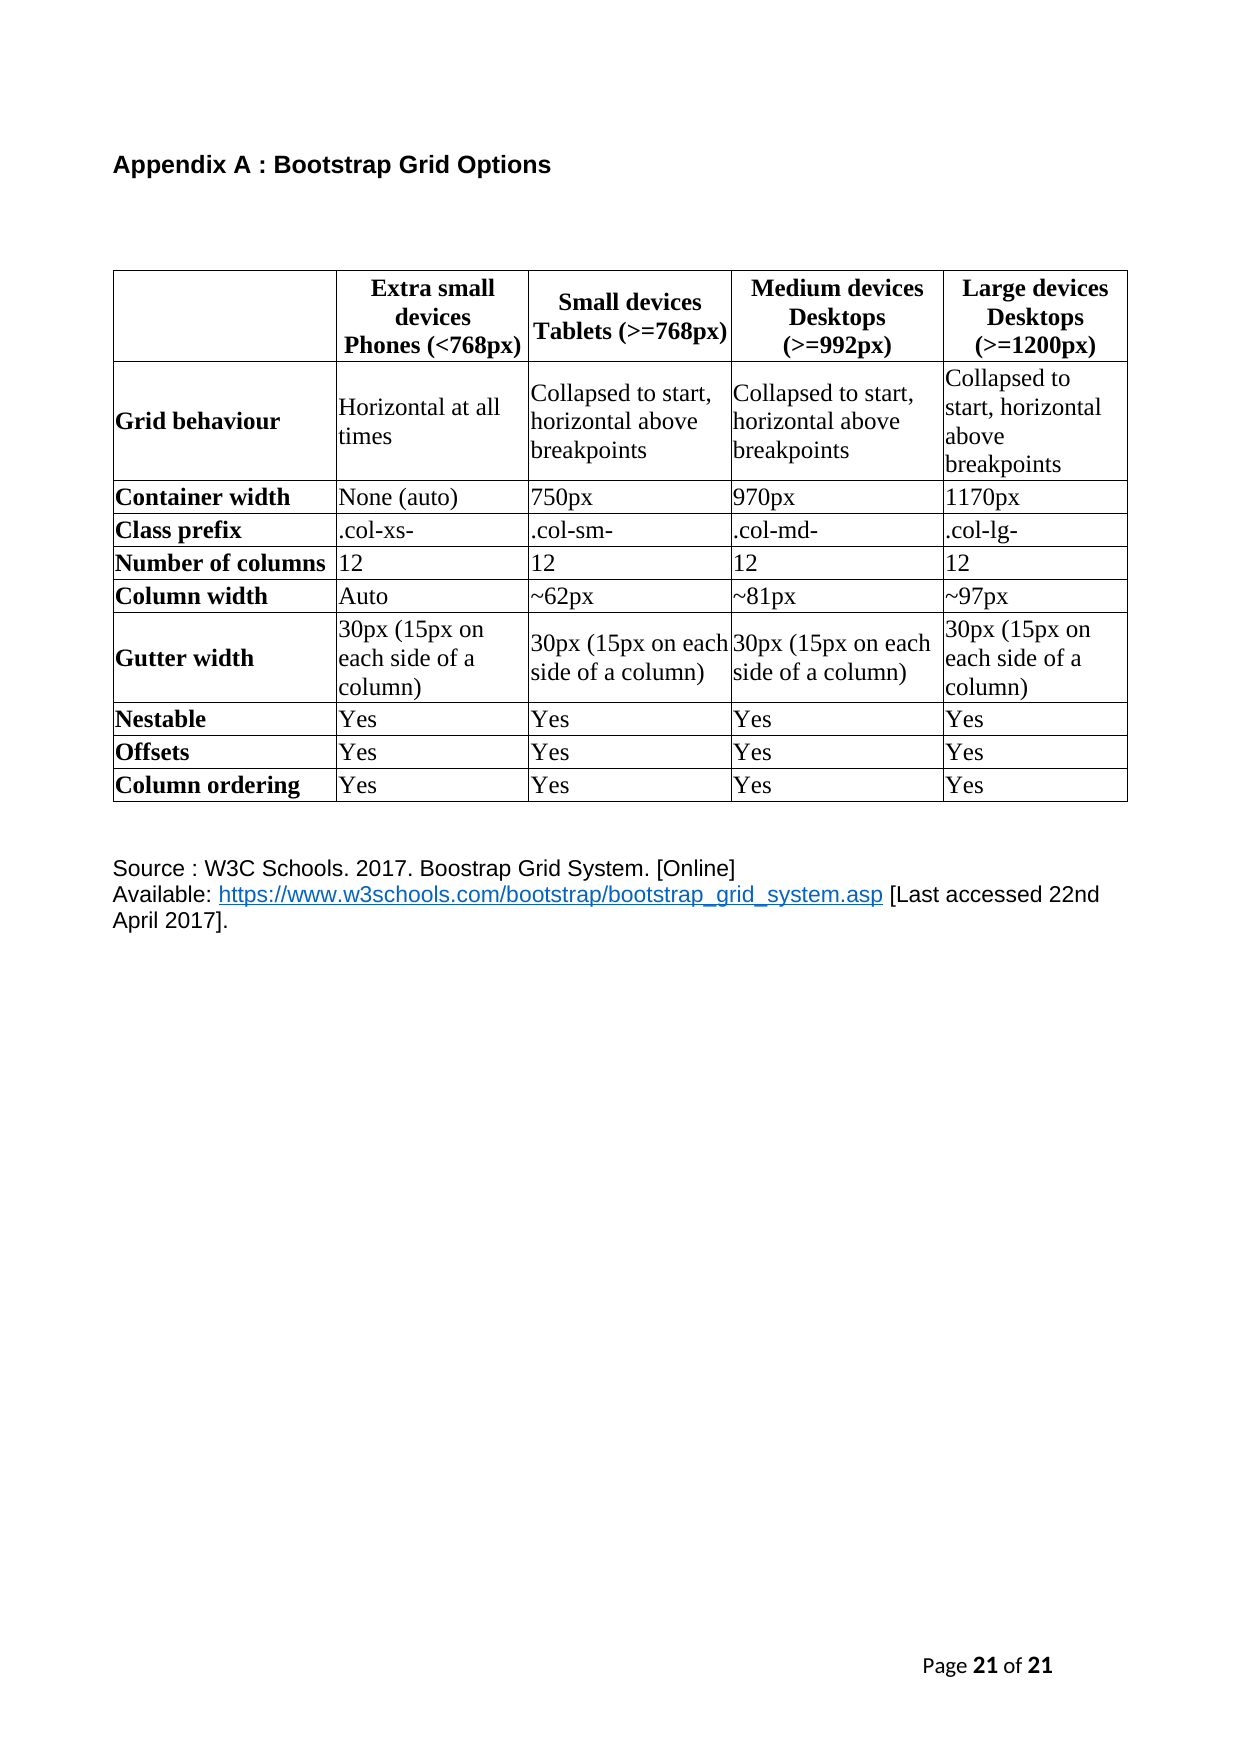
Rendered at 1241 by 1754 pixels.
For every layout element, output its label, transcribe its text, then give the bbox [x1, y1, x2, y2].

table_cell ~97px [944, 580, 1127, 612]
table_cell Yes [732, 703, 943, 735]
table_cell Auto [337, 580, 528, 612]
table_cell Collapsed to start, horizontal above breakpoints [529, 362, 731, 480]
table_cell Yes [529, 769, 731, 801]
table_cell Collapsed to start, horizontal above breakpoints [944, 362, 1127, 480]
table_cell Class prefix [114, 514, 336, 546]
table_cell .col-lg- [944, 514, 1127, 546]
text Available: https://www.w3schools.com/bootstrap/bootstrap_grid_system.asp [Last accessed 22nd April 2017]. [112, 881, 1128, 933]
table_cell Horizontal at all times [337, 362, 528, 480]
table_cell Grid behaviour [114, 362, 336, 480]
table_cell None (auto) [337, 481, 528, 513]
table_cell Yes [529, 703, 731, 735]
table_cell Container width [114, 481, 336, 513]
table_cell ~62px [529, 580, 731, 612]
table_cell .col-md- [732, 514, 943, 546]
table_cell 30px (15px on each side of a column) [944, 613, 1127, 702]
table_cell Yes [337, 736, 528, 768]
table_cell ~81px [732, 580, 943, 612]
table_cell 30px (15px on each side of a column) [529, 613, 731, 702]
table_cell Offsets [114, 736, 336, 768]
table_cell .col-xs- [337, 514, 528, 546]
table_cell Column ordering [114, 769, 336, 801]
table_cell Yes [529, 736, 731, 768]
table_cell Collapsed to start, horizontal above breakpoints [732, 362, 943, 480]
table_cell Yes [337, 703, 528, 735]
table_cell Column width [114, 580, 336, 612]
subtitle Appendix A : Bootstrap Grid Options [112, 150, 1128, 179]
table_cell 970px [732, 481, 943, 513]
table_cell Yes [944, 736, 1127, 768]
table_header Extra small devices Phones (<768px) [337, 271, 528, 361]
text Source : W3C Schools. 2017. Boostrap Grid System. [Online] [112, 854, 1128, 881]
table_cell Yes [732, 769, 943, 801]
table_cell 12 [337, 547, 528, 579]
table_header Small devices Tablets (>=768px) [529, 271, 731, 361]
table_cell Yes [944, 769, 1127, 801]
table_cell Number of columns [114, 547, 336, 579]
table_cell 12 [944, 547, 1127, 579]
table_cell 12 [529, 547, 731, 579]
table_cell 1170px [944, 481, 1127, 513]
table_header Medium devices Desktops (>=992px) [732, 271, 943, 361]
table_cell 12 [732, 547, 943, 579]
table_cell Gutter width [114, 613, 336, 702]
table_cell Yes [337, 769, 528, 801]
table_header Large devices Desktops (>=1200px) [944, 271, 1127, 361]
table_cell Yes [732, 736, 943, 768]
table_header [114, 271, 336, 361]
table_cell .col-sm- [529, 514, 731, 546]
table_cell 30px (15px on each side of a column) [337, 613, 528, 702]
table_cell Nestable [114, 703, 336, 735]
table_cell 30px (15px on each side of a column) [732, 613, 943, 702]
table_cell 750px [529, 481, 731, 513]
table_cell Yes [944, 703, 1127, 735]
